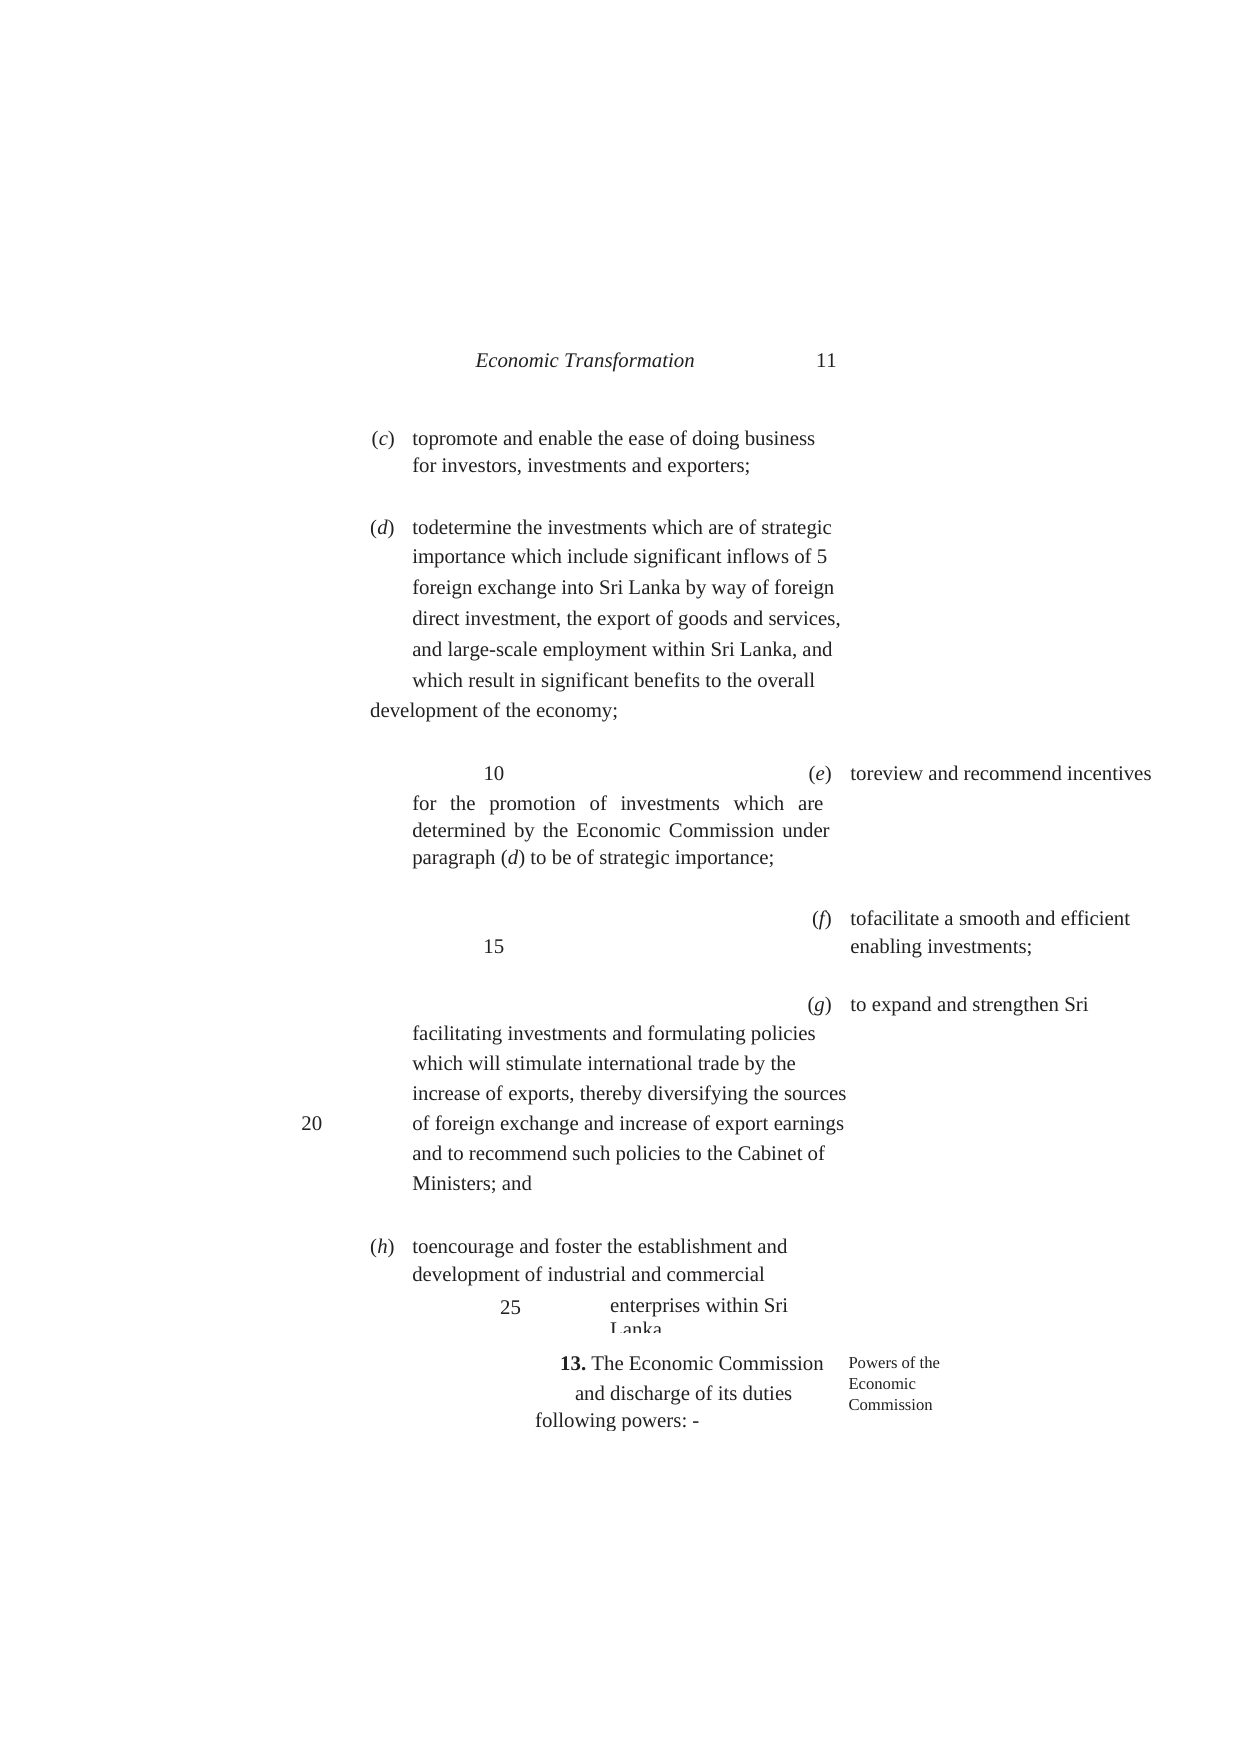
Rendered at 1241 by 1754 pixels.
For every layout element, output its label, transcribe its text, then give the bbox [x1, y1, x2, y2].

table_cell 13. The Economic Commission shall, in the performance [527, 1333, 840, 1378]
text (c) topromote and enable the ease of doing business for investors, investments and exporters; [371, 426, 850, 478]
table_header toreview and recommend incentives to the Minister [840, 756, 1153, 788]
table_cell (g) [527, 931, 840, 1019]
table_header 15 [214, 900, 527, 1019]
table_header tofacilitate a smooth and efficient process for [840, 900, 1153, 931]
table_cell following powers: - [527, 1406, 840, 1430]
text (h) toencourage and foster the establishment and development of industrial and commercial [370, 1234, 850, 1287]
text for the promotion of investments which are determined by the Economic Commission under paragraph (d) to be of strategic importance; [412, 791, 838, 869]
table_cell enabling investments; [840, 931, 1153, 976]
table_header 10 [214, 756, 527, 788]
table_cell Economic [840, 1373, 1153, 1393]
table_header Powers of the [840, 1291, 1153, 1372]
text Economic Transformation 11 [475, 348, 1090, 372]
table_header (f) [527, 900, 840, 931]
text (d) todetermine the investments which are of strategic importance which include significant inflows of 5 foreign exchange into Sri Lanka by way of foreign direct investment, the export of goods and services, and large-scale employment within Sri Lanka, and which result in significant benefits to the overall development of the economy; [307, 514, 850, 724]
table_header 25 [214, 1291, 527, 1430]
table_cell to expand and strengthen Sri Lanka’s economy by [840, 976, 1153, 1019]
table_header (e) [527, 756, 840, 788]
text facilitating investments and formulating policies which will stimulate international trade by the increase of exports, thereby diversifying the sources 20 of foreign exchange and increase of export earnings and to recommend such policies to the Cabinet of Ministers; and [301, 1021, 850, 1196]
table_cell Commission [840, 1393, 1153, 1430]
table_header enterprises within Sri Lanka. [527, 1291, 840, 1333]
table_cell and discharge of its duties andfunctions exercise the [527, 1378, 840, 1406]
